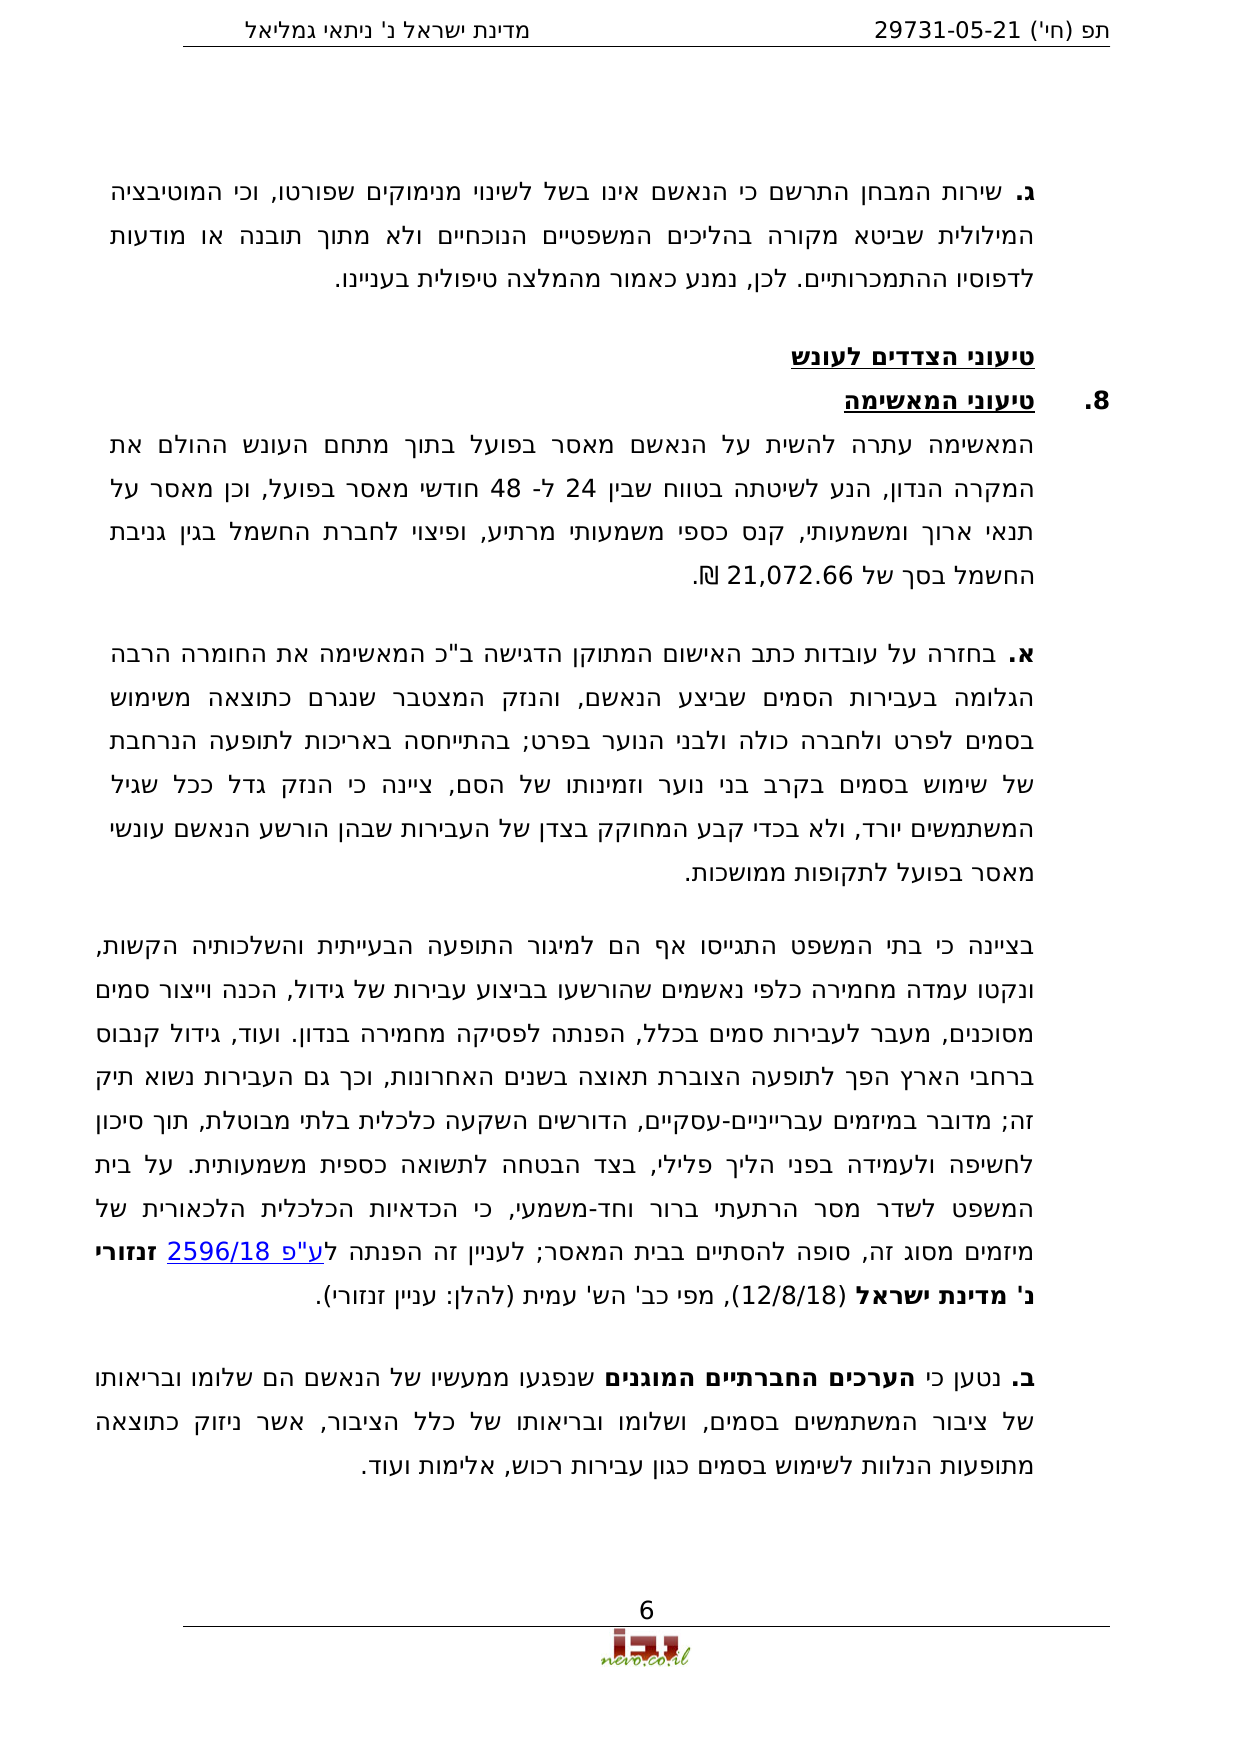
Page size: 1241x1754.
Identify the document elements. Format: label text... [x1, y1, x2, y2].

picture [601, 1628, 692, 1667]
text טיעוני הצדדים לעונש [109, 342, 1110, 372]
text ג. שירות המבחן התרשם כי הנאשם אינו בשל לשינוי מנימוקים שפורטו, וכי המוטיבציה המילולית שביטא מקורה בהליכים המשפטיים הנוכחיים ולא מתוך תובנה או מודעות לדפוסיו ההתמכרותיים. לכן, נמנע כאמור מהמלצה טיפולית בעניינו. [109, 177, 1035, 294]
text ב. נטען כי הערכים החברתיים המוגנים שנפגעו ממעשיו של הנאשם הם שלומו ובריאותו של ציבור המשתמשים בסמים, ושלומו ובריאותו של כלל הציבור, אשר ניזוק כתוצאה מתופעות הנלוות לשימוש בסמים כגון עבירות רכוש, אלימות ועוד. [94, 1363, 1035, 1480]
text בציינה כי בתי המשפט התגייסו אף הם למיגור התופעה הבעייתית והשלכותיה הקשות, ונקטו עמדה מחמירה כלפי נאשמים שהורשעו בביצוע עבירות של גידול, הכנה וייצור סמים מסוכנים, מעבר לעבירות סמים בכלל, הפנתה לפסיקה מחמירה בנדון. ועוד, גידול קנבוס ברחבי הארץ הפך לתופעה הצוברת תאוצה בשנים האחרונות, וכך גם העבירות נשוא תיק זה; מדובר במיזמים עברייניים-עסקיים, הדורשים השקעה כלכלית בלתי מבוטלת, תוך סיכון לחשיפה ולעמידה בפני הליך פלילי, בצד הבטחה לתשואה כספית משמעותית. על בית המשפט לשדר מסר הרתעתי ברור וחד-משמעי, כי הכדאיות הכלכלית הלכאורית של מיזמים מסוג זה, סופה להסתיים בבית המאסר; לעניין זה הפנתה לע"פ 2596/18 זנזורי נ' מדינת ישראל (12/8/18), מפי כב' הש' עמית (להלן: עניין זנזורי). [94, 931, 1035, 1311]
text א. בחזרה על עובדות כתב האישום המתוקן הדגישה ב"כ המאשימה את החומרה הרבה הגלומה בעבירות הסמים שביצע הנאשם, והנזק המצטבר שנגרם כתוצאה משימוש בסמים לפרט ולחברה כולה ולבני הנוער בפרט; בהתייחסה באריכות לתופעה הנרחבת של שימוש בסמים בקרב בני נוער וזמינותו של הסם, ציינה כי הנזק גדל ככל שגיל המשתמשים יורד, ולא בכדי קבע המחוקק בצדן של העבירות שבהן הורשע הנאשם עונשי מאסר בפועל לתקופות ממושכות. [109, 639, 1035, 887]
text 8. טיעוני המאשימה [109, 386, 1110, 415]
text המאשימה עתרה להשית על הנאשם מאסר בפועל בתוך מתחם העונש ההולם את המקרה הנדון, הנע לשיטתה בטווח שבין 24 ל- 48 חודשי מאסר בפועל, וכן מאסר על תנאי ארוך ומשמעותי, קנס כספי משמעותי מרתיע, ופיצוי לחברת החשמל בגין גניבת החשמל בסך של 21,072.66 ₪. [109, 430, 1035, 590]
